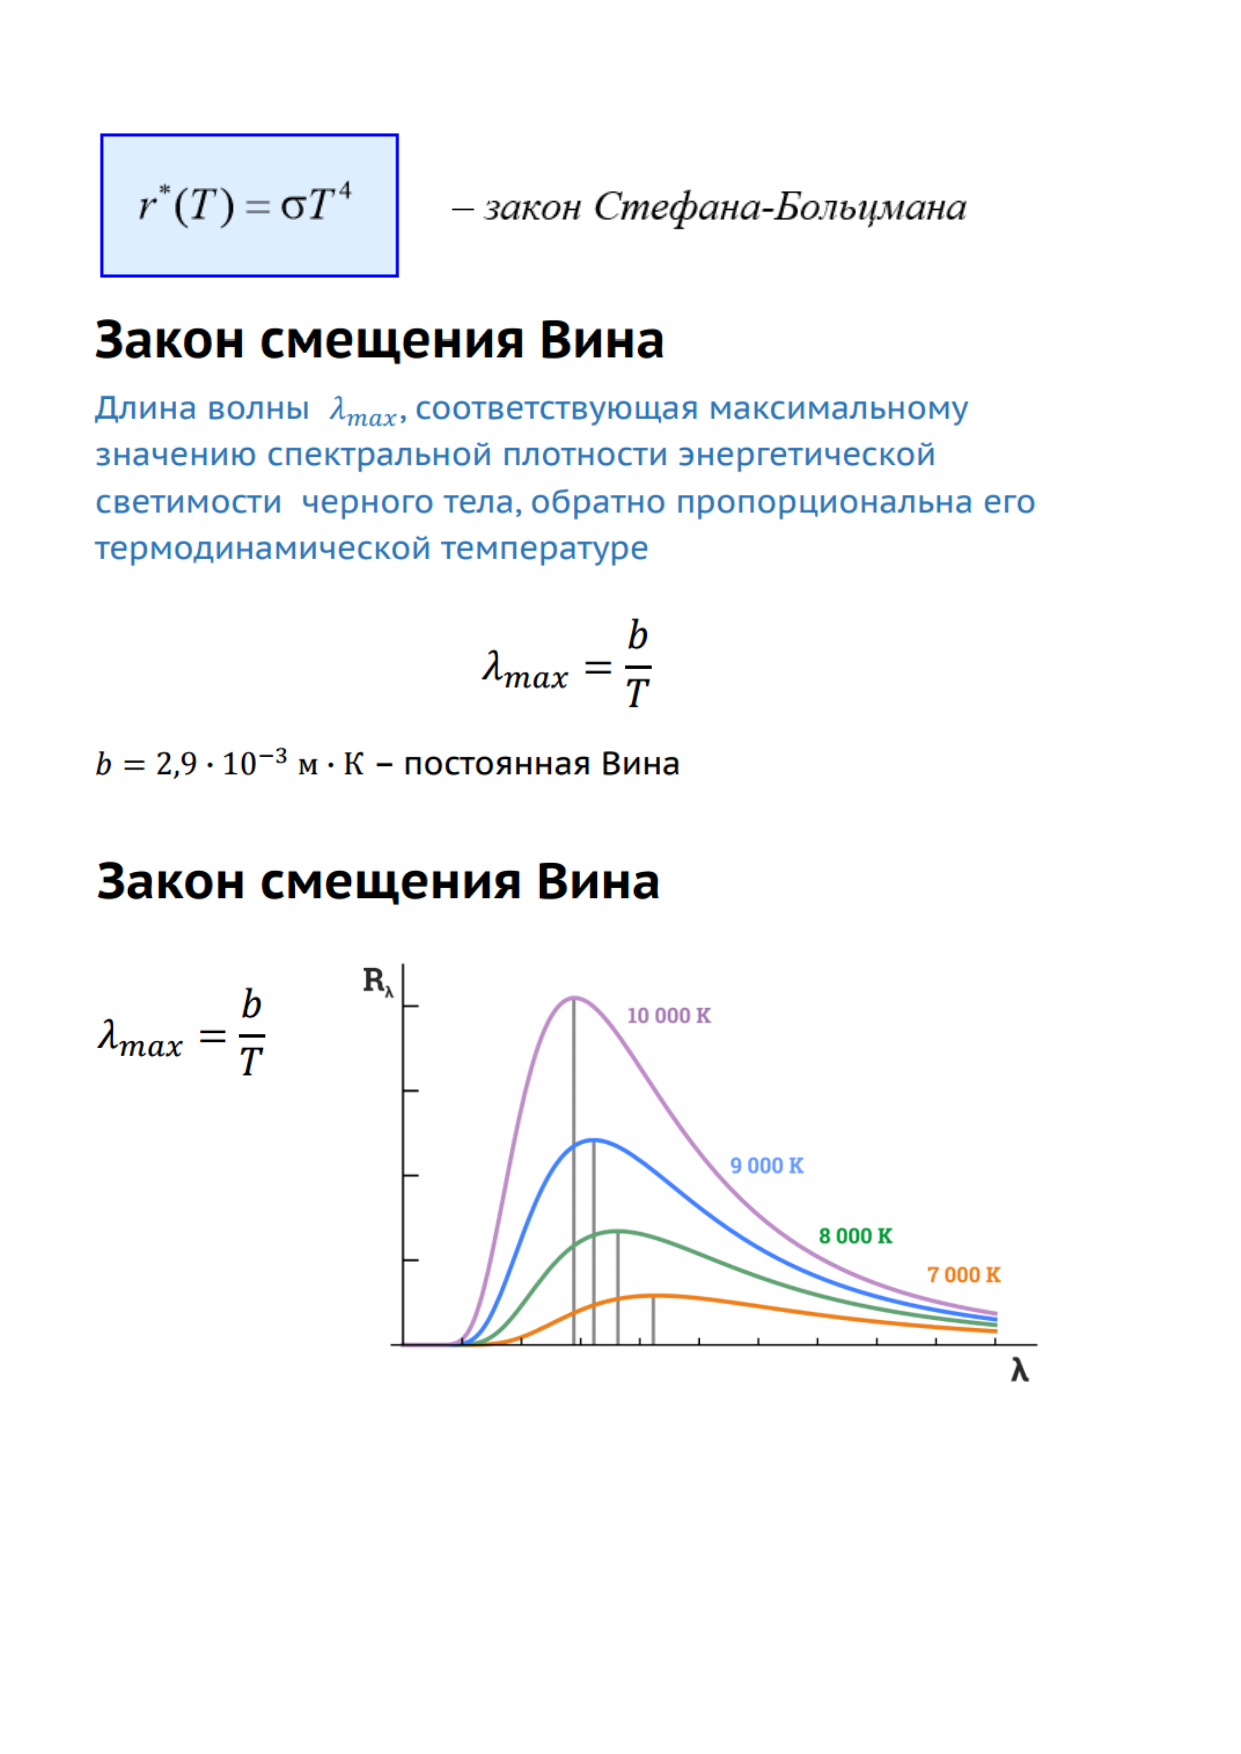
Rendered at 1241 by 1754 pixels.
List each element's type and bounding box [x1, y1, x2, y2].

picture [88, 118, 1006, 292]
picture [88, 848, 1063, 1400]
picture [88, 310, 1063, 830]
